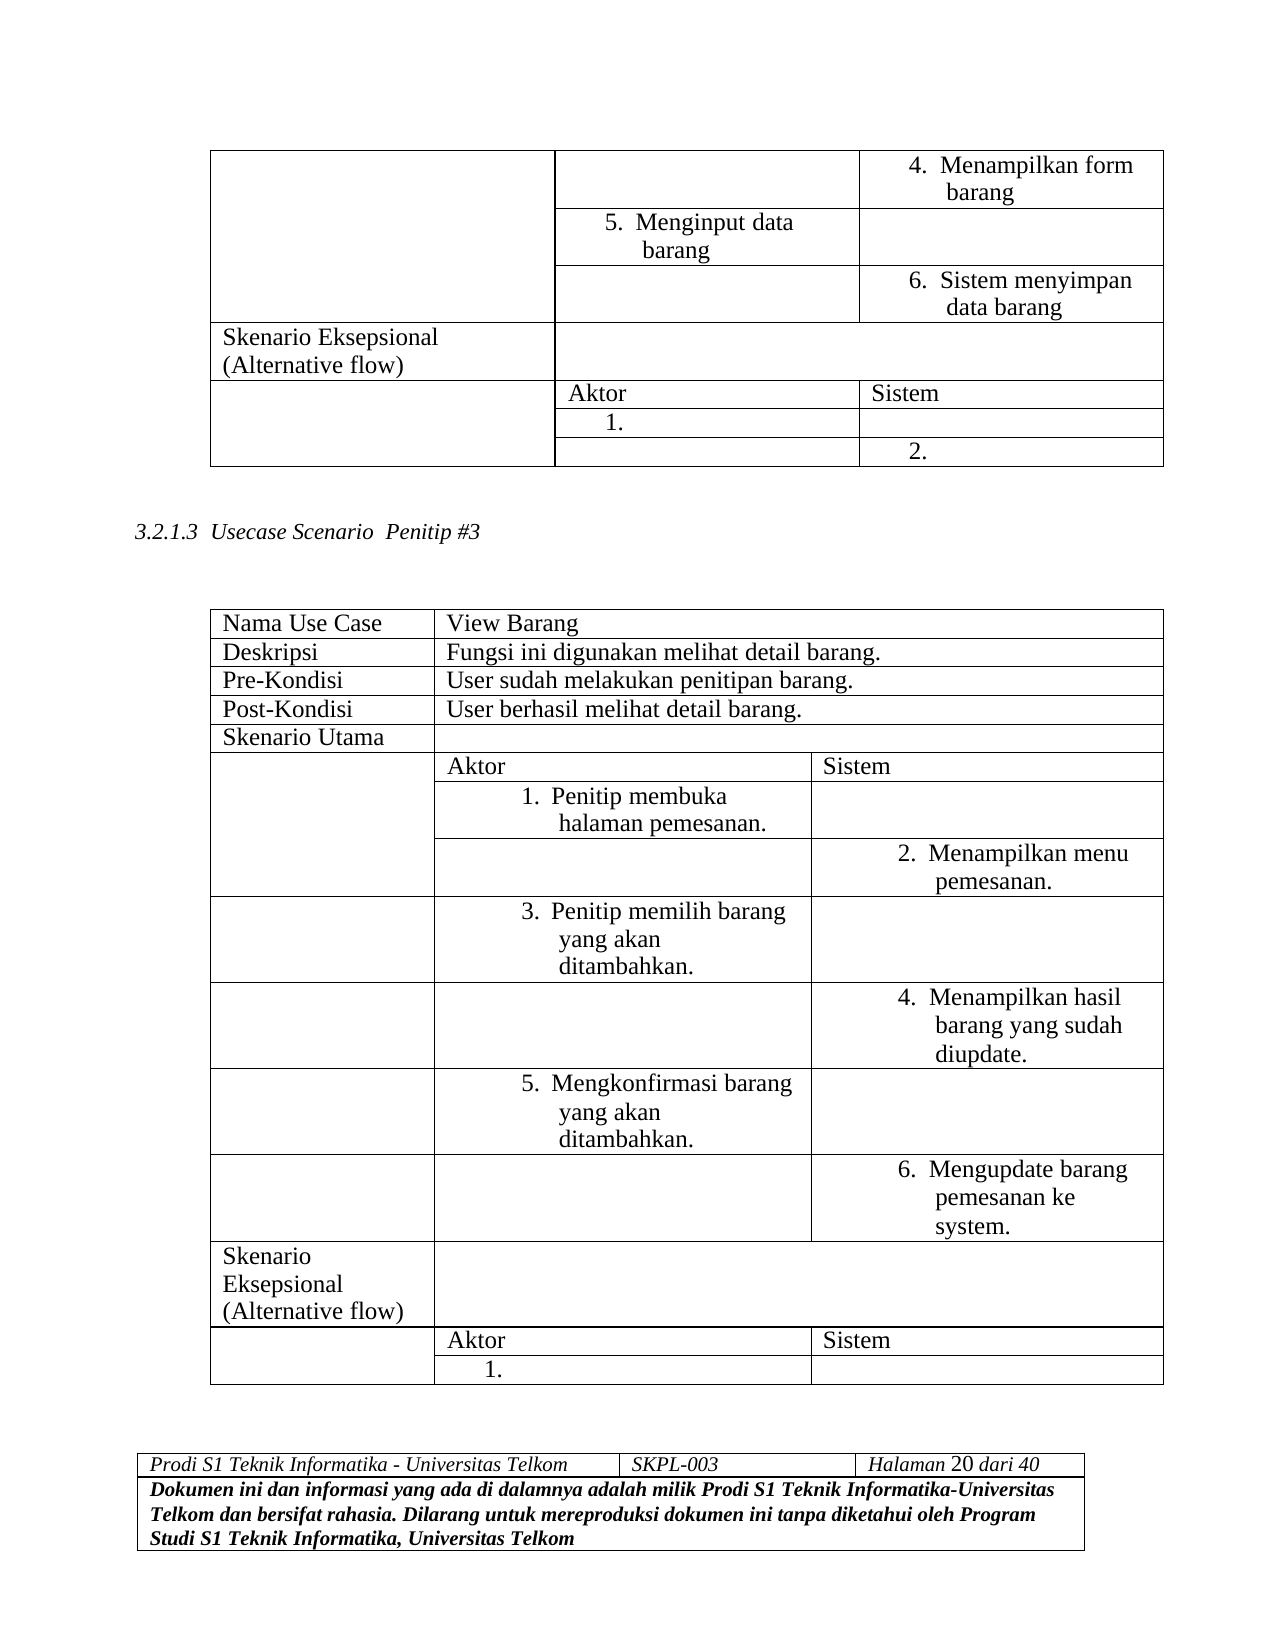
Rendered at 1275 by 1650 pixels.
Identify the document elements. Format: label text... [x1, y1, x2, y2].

table_cell User berhasil melihat detail barang. [435, 696, 1163, 723]
table_cell Sistem [812, 1328, 1163, 1355]
table_cell Skenario Eksepsional (Alternative flow) [211, 323, 554, 380]
table_cell [435, 1242, 1163, 1326]
table_cell 4. Menampilkan hasil barang yang sudah diupdate. [812, 983, 1163, 1068]
table_cell Fungsi ini digunakan melihat detail barang. [435, 639, 1163, 666]
table_cell Skenario Utama [211, 725, 434, 752]
table_cell Post-Kondisi [211, 696, 434, 723]
table_cell 5. Menginput data barang [556, 209, 859, 265]
table_cell 2. [860, 438, 1163, 466]
table_cell [435, 983, 811, 1068]
table_cell 6. Sistem menyimpan data barang [860, 266, 1163, 322]
table_cell Sistem [812, 753, 1163, 781]
table_header 4. Menampilkan form barang [860, 151, 1163, 207]
table_header [556, 151, 859, 207]
table_cell [435, 839, 811, 896]
table_cell [812, 782, 1163, 838]
table_cell [211, 1069, 434, 1154]
table_cell User sudah melakukan penitipan barang. [435, 667, 1163, 695]
table_cell [812, 897, 1163, 982]
table_cell 1. [435, 1356, 811, 1384]
table_cell 1. [556, 409, 859, 437]
table_cell [556, 438, 859, 466]
table_cell [211, 1155, 434, 1241]
table_header Nama Use Case [211, 610, 434, 637]
table_cell 5. Mengkonfirmasi barang yang akan ditambahkan. [435, 1069, 811, 1154]
table_cell [860, 209, 1163, 265]
table_cell Aktor [556, 381, 859, 408]
table_cell [556, 323, 1163, 380]
table_cell [435, 1155, 811, 1241]
table_cell Aktor [435, 753, 811, 781]
table_cell [211, 983, 434, 1068]
table_cell Sistem [860, 381, 1163, 408]
table_header View Barang [435, 610, 1163, 637]
table_cell Deskripsi [211, 639, 434, 666]
table_cell 2. Menampilkan menu pemesanan. [812, 839, 1163, 896]
list Usecase Scenario Penitip #3 [135, 518, 1181, 544]
table_cell [556, 266, 859, 322]
table_cell [435, 725, 1163, 752]
table_cell [211, 753, 434, 896]
table_cell 3. Penitip memilih barang yang akan ditambahkan. [435, 897, 811, 982]
table_header [211, 151, 554, 322]
table_cell [211, 381, 554, 466]
table_cell 1. Penitip membuka halaman pemesanan. [435, 782, 811, 838]
table_cell Aktor [435, 1328, 811, 1355]
table_cell [211, 1328, 434, 1384]
table_cell [812, 1356, 1163, 1384]
table_cell Pre-Kondisi [211, 667, 434, 695]
table_cell 6. Mengupdate barang pemesanan ke system. [812, 1155, 1163, 1241]
table_cell [860, 409, 1163, 437]
table_cell [812, 1069, 1163, 1154]
table_cell [211, 897, 434, 982]
table_cell Skenario Eksepsional (Alternative flow) [211, 1242, 434, 1326]
